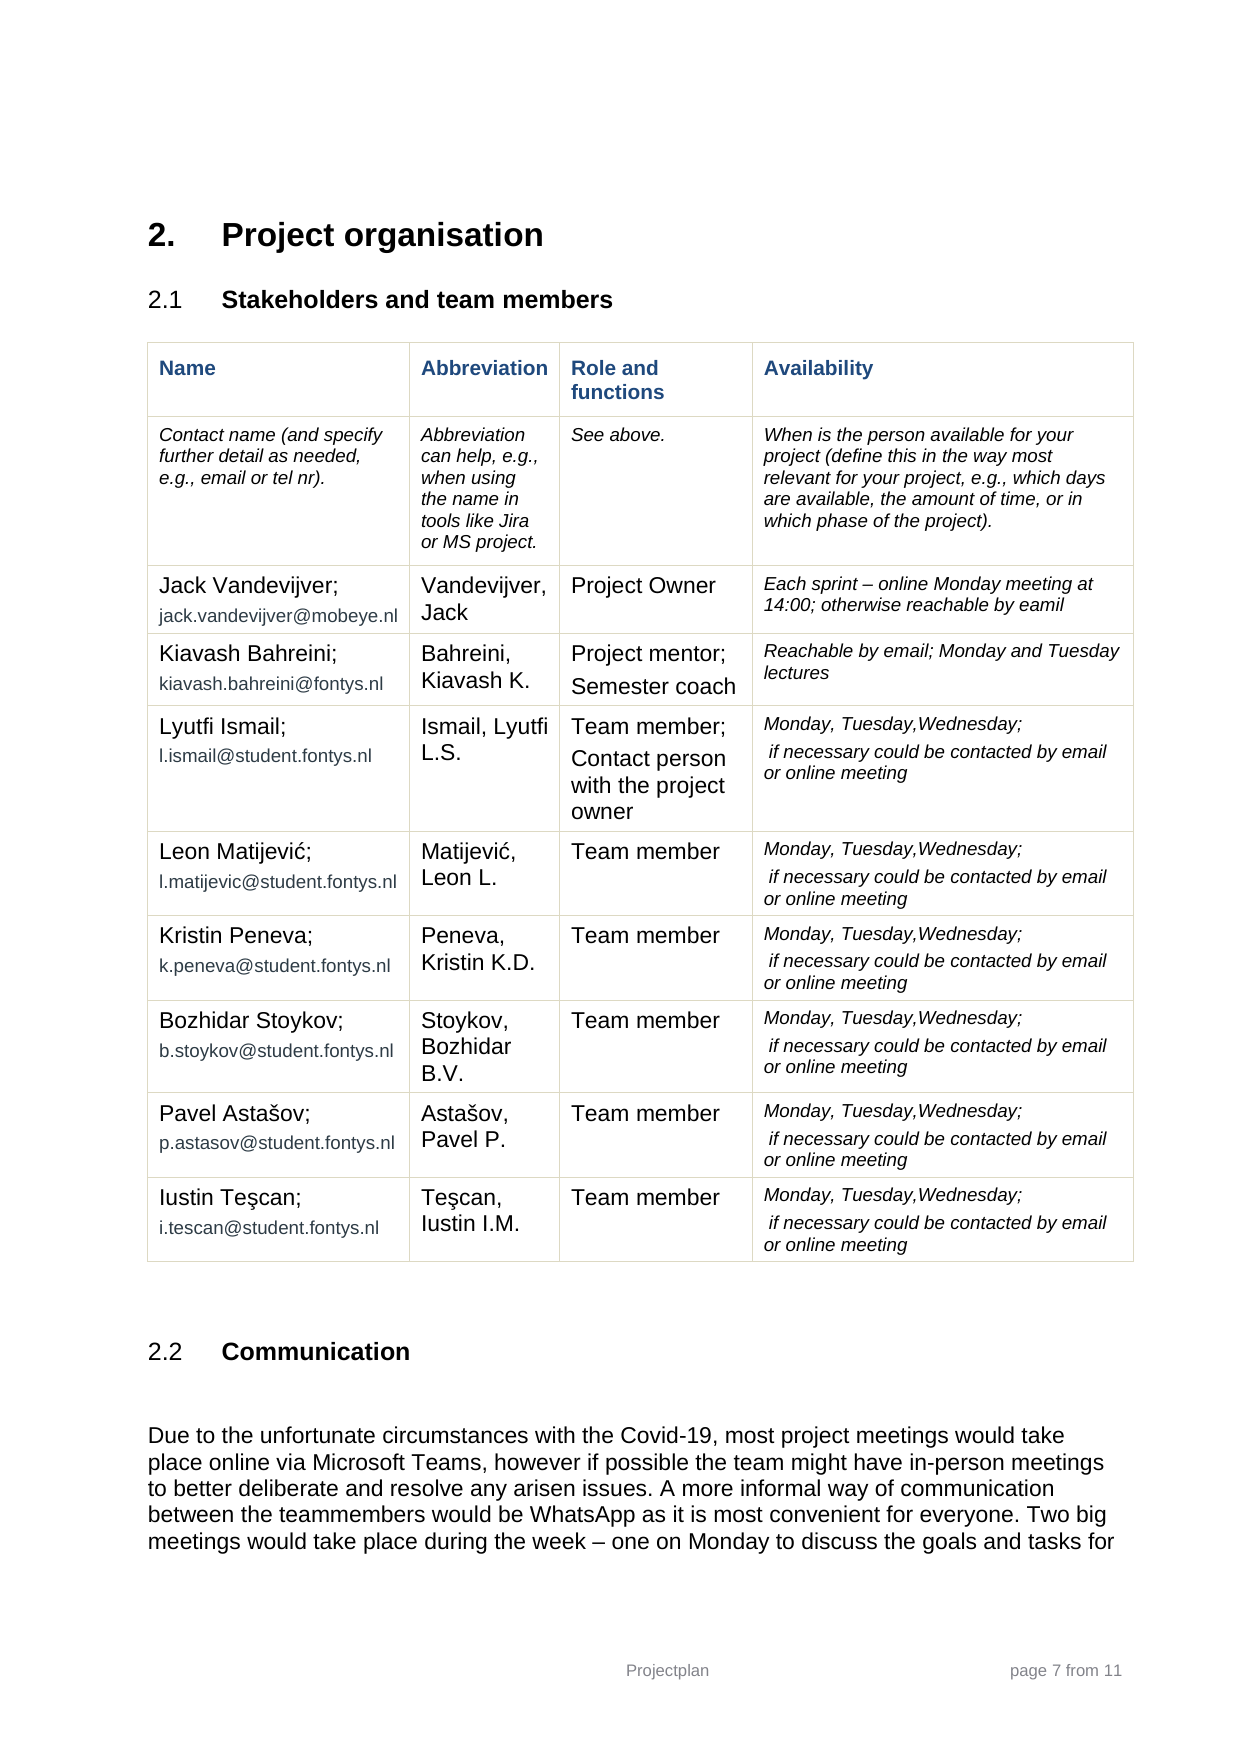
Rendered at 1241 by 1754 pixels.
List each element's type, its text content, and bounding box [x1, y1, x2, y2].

table_header Availability [753, 343, 1133, 416]
table_cell Peneva, Kristin K.D. [410, 916, 559, 999]
table_cell Ismail, Lyutfi L.S. [410, 706, 559, 831]
table_cell Kiavash Bahreini; kiavash.bahreini@fontys.nl [148, 634, 409, 705]
table_header Name [148, 343, 409, 416]
table_cell Iustin Teşcan; i.tescan@student.fontys.nl [148, 1178, 409, 1261]
table_cell Project Owner [560, 566, 752, 633]
table_cell Monday, Tuesday,Wednesday; if necessary could be contacted by email or online meeting [753, 832, 1133, 915]
table_cell Monday, Tuesday,Wednesday; if necessary could be contacted by email or online meeting [753, 916, 1133, 999]
table_cell Monday, Tuesday,Wednesday; if necessary could be contacted by email or online meeting [753, 706, 1133, 831]
table_cell Kristin Peneva; k.peneva@student.fontys.nl [148, 916, 409, 999]
table_header Role and functions [560, 343, 752, 416]
table_cell Vandevijver,Jack [410, 566, 559, 633]
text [148, 1422, 1117, 1554]
table_cell Teşcan, Iustin I.M. [410, 1178, 559, 1261]
table_cell Team member [560, 1093, 752, 1177]
table_cell Team member [560, 832, 752, 915]
subtitle Communication [148, 1337, 1117, 1366]
table_cell Bahreini, Kiavash K. [410, 634, 559, 705]
table_cell Project mentor; Semester coach [560, 634, 752, 705]
table_cell When is the person available for your project (define this in the way most relevant for your project, e.g., which days are available, the amount of time, or in which phase of the project). [753, 417, 1133, 565]
subtitle Stakeholders and team members [148, 286, 1117, 314]
table_cell Lyutfi Ismail; l.ismail@student.fontys.nl [148, 706, 409, 831]
table_cell Team member [560, 1178, 752, 1261]
table_cell Team member [560, 916, 752, 999]
table_cell Monday, Tuesday,Wednesday; if necessary could be contacted by email or online meeting [753, 1178, 1133, 1261]
table_cell Matijević, Leon L. [410, 832, 559, 915]
table_cell Abbreviation can help, e.g., when using the name in tools like Jira or MS project. [410, 417, 559, 565]
table_cell Team member [560, 1001, 752, 1092]
table_header Abbreviation [410, 343, 559, 416]
table_cell Bozhidar Stoykov; b.stoykov@student.fontys.nl [148, 1001, 409, 1092]
table_cell Monday, Tuesday,Wednesday; if necessary could be contacted by email or online meeting [753, 1001, 1133, 1092]
table_cell Contact name (and specify further detail as needed, e.g., email or tel nr). [148, 417, 409, 565]
table_cell Stoykov, Bozhidar B.V. [410, 1001, 559, 1092]
table_cell Astašov, Pavel P. [410, 1093, 559, 1177]
table_cell Leon Matijević; l.matijevic@student.fontys.nl [148, 832, 409, 915]
table_cell Pavel Astašov; p.astasov@student.fontys.nl [148, 1093, 409, 1177]
subtitle Project organisation [148, 215, 1117, 254]
table_cell Monday, Tuesday,Wednesday; if necessary could be contacted by email or online meeting [753, 1093, 1133, 1177]
table_cell Reachable by email; Monday and Tuesday lectures [753, 634, 1133, 705]
table_cell See above. [560, 417, 752, 565]
table_cell Jack Vandevijver; jack.vandevijver@mobeye.nl [148, 566, 409, 633]
table_cell Each sprint – online Monday meeting at 14:00; otherwise reachable by eamil [753, 566, 1133, 633]
table_cell Team member; Contact person with the project owner [560, 706, 752, 831]
